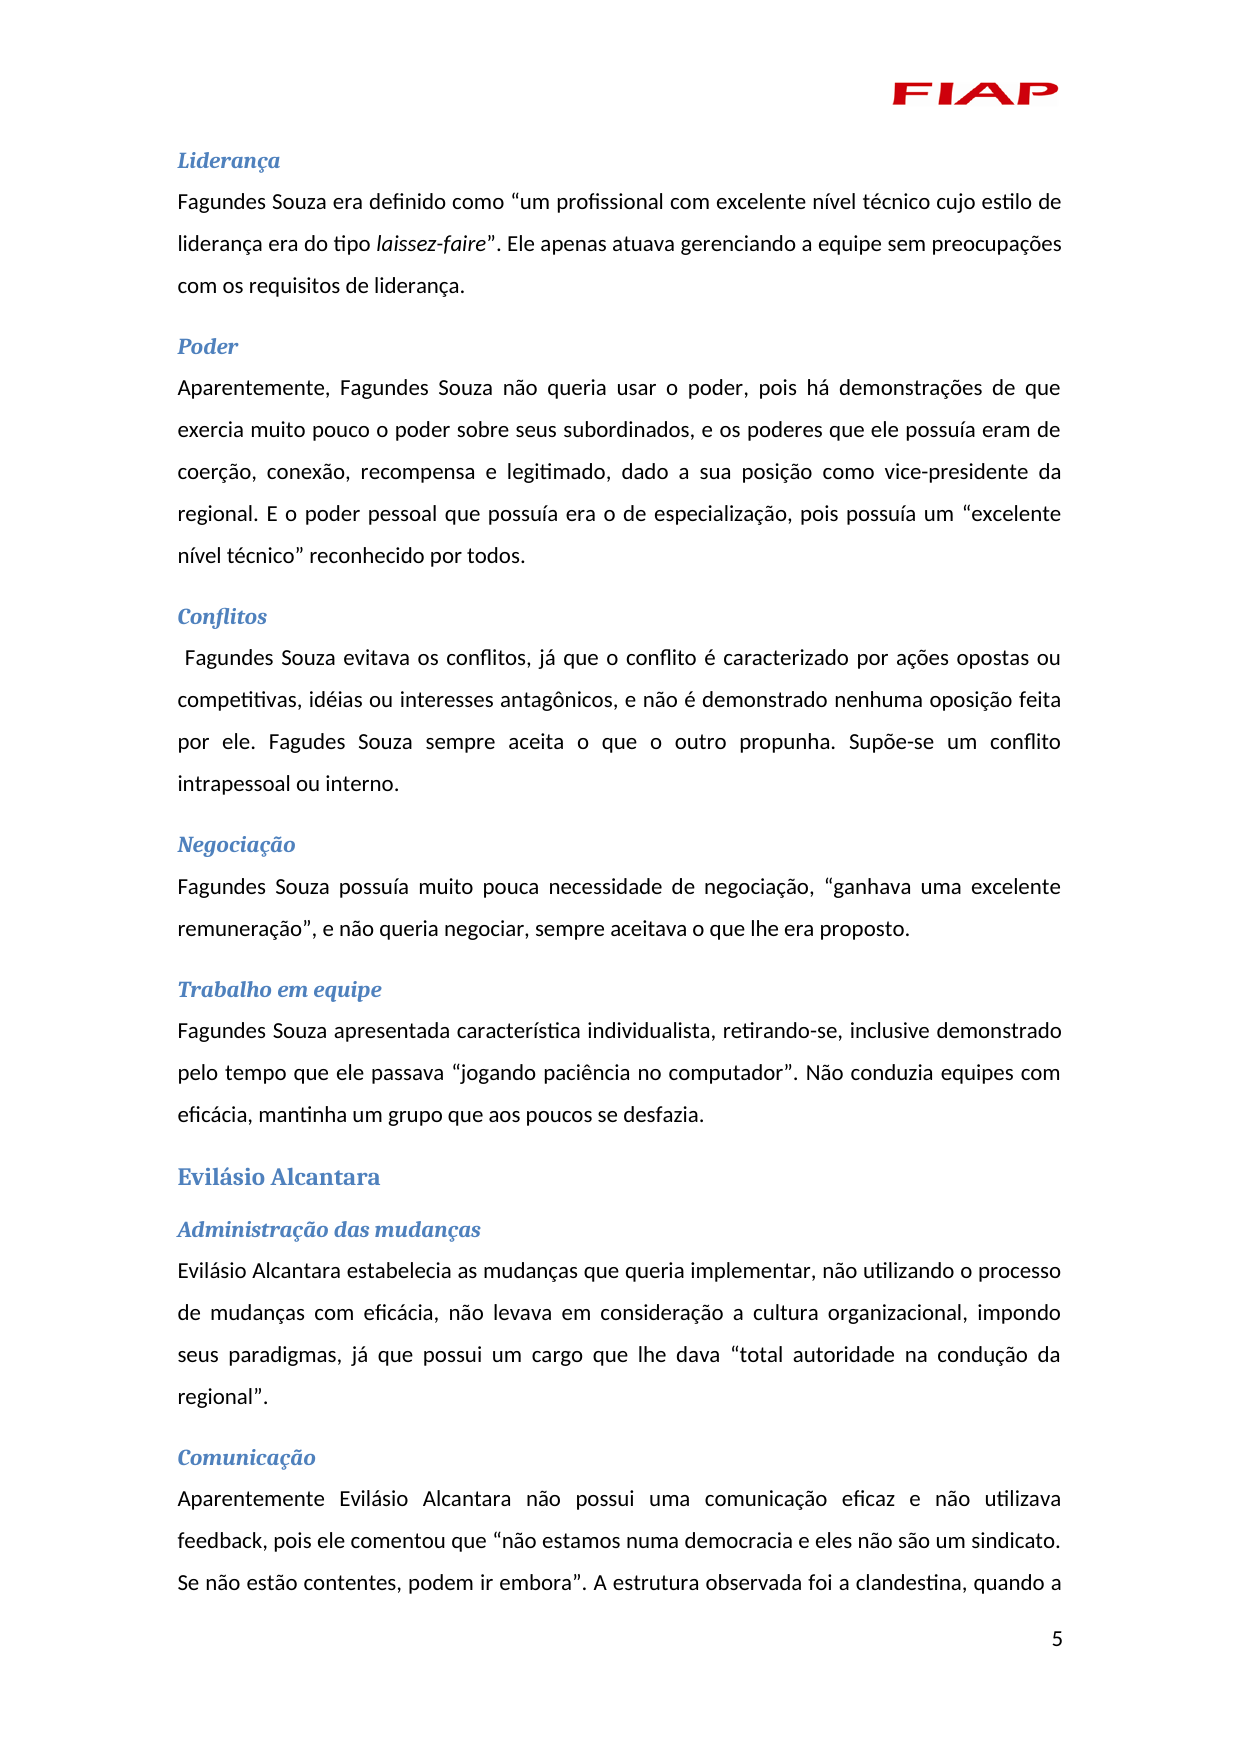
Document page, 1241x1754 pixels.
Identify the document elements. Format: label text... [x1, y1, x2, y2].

text Evilásio Alcantara estabelecia as mudanças que queria implementar, não utilizando o processo de mudanças com eficácia, não levava em consideração a cultura organizacional, impondo seus paradigmas, já que possui um cargo que lhe dava “total autoridade na condução da regional”. [177, 1256, 1063, 1410]
text Fagundes Souza era definido como “um profissional com excelente nível técnico cujo estilo de liderança era do tipo laissez-faire”. Ele apenas atuava gerenciando a equipe sem preocupações com os requisitos de liderança. [177, 187, 1063, 299]
subtitle Administração das mudanças [177, 1217, 1063, 1243]
subtitle Comunicação [177, 1445, 1063, 1471]
subtitle Evilásio Alcantara [177, 1163, 1063, 1192]
picture [882, 73, 1064, 112]
subtitle Trabalho em equipe [177, 977, 1063, 1003]
text Fagundes Souza possuía muito pouca necessidade de negociação, “ganhava uma excelente remuneração”, e não queria negociar, sempre aceitava o que lhe era proposto. [177, 872, 1063, 942]
subtitle Poder [177, 334, 1063, 360]
text Fagundes Souza evitava os conflitos, já que o conflito é caracterizado por ações opostas ou competitivas, idéias ou interesses antagônicos, e não é demonstrado nenhuma oposição feita por ele. Fagudes Souza sempre aceita o que o outro propunha. Supõe-se um conflito intrapessoal ou interno. [177, 643, 1063, 797]
subtitle Conflitos [177, 604, 1063, 630]
subtitle Negociação [177, 832, 1063, 859]
text Fagundes Souza apresentada característica individualista, retirando-se, inclusive demonstrado pelo tempo que ele passava “jogando paciência no computador”. Não conduzia equipes com eficácia, mantinha um grupo que aos poucos se desfazia. [177, 1016, 1063, 1128]
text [177, 1484, 1063, 1596]
subtitle Liderança [177, 148, 1063, 174]
text Aparentemente, Fagundes Souza não queria usar o poder, pois há demonstrações de que exercia muito pouco o poder sobre seus subordinados, e os poderes que ele possuía eram de coerção, conexão, recompensa e legitimado, dado a sua posição como vice-presidente da regional. E o poder pessoal que possuía era o de especialização, pois possuía um “excelente nível técnico” reconhecido por todos. [177, 373, 1063, 569]
